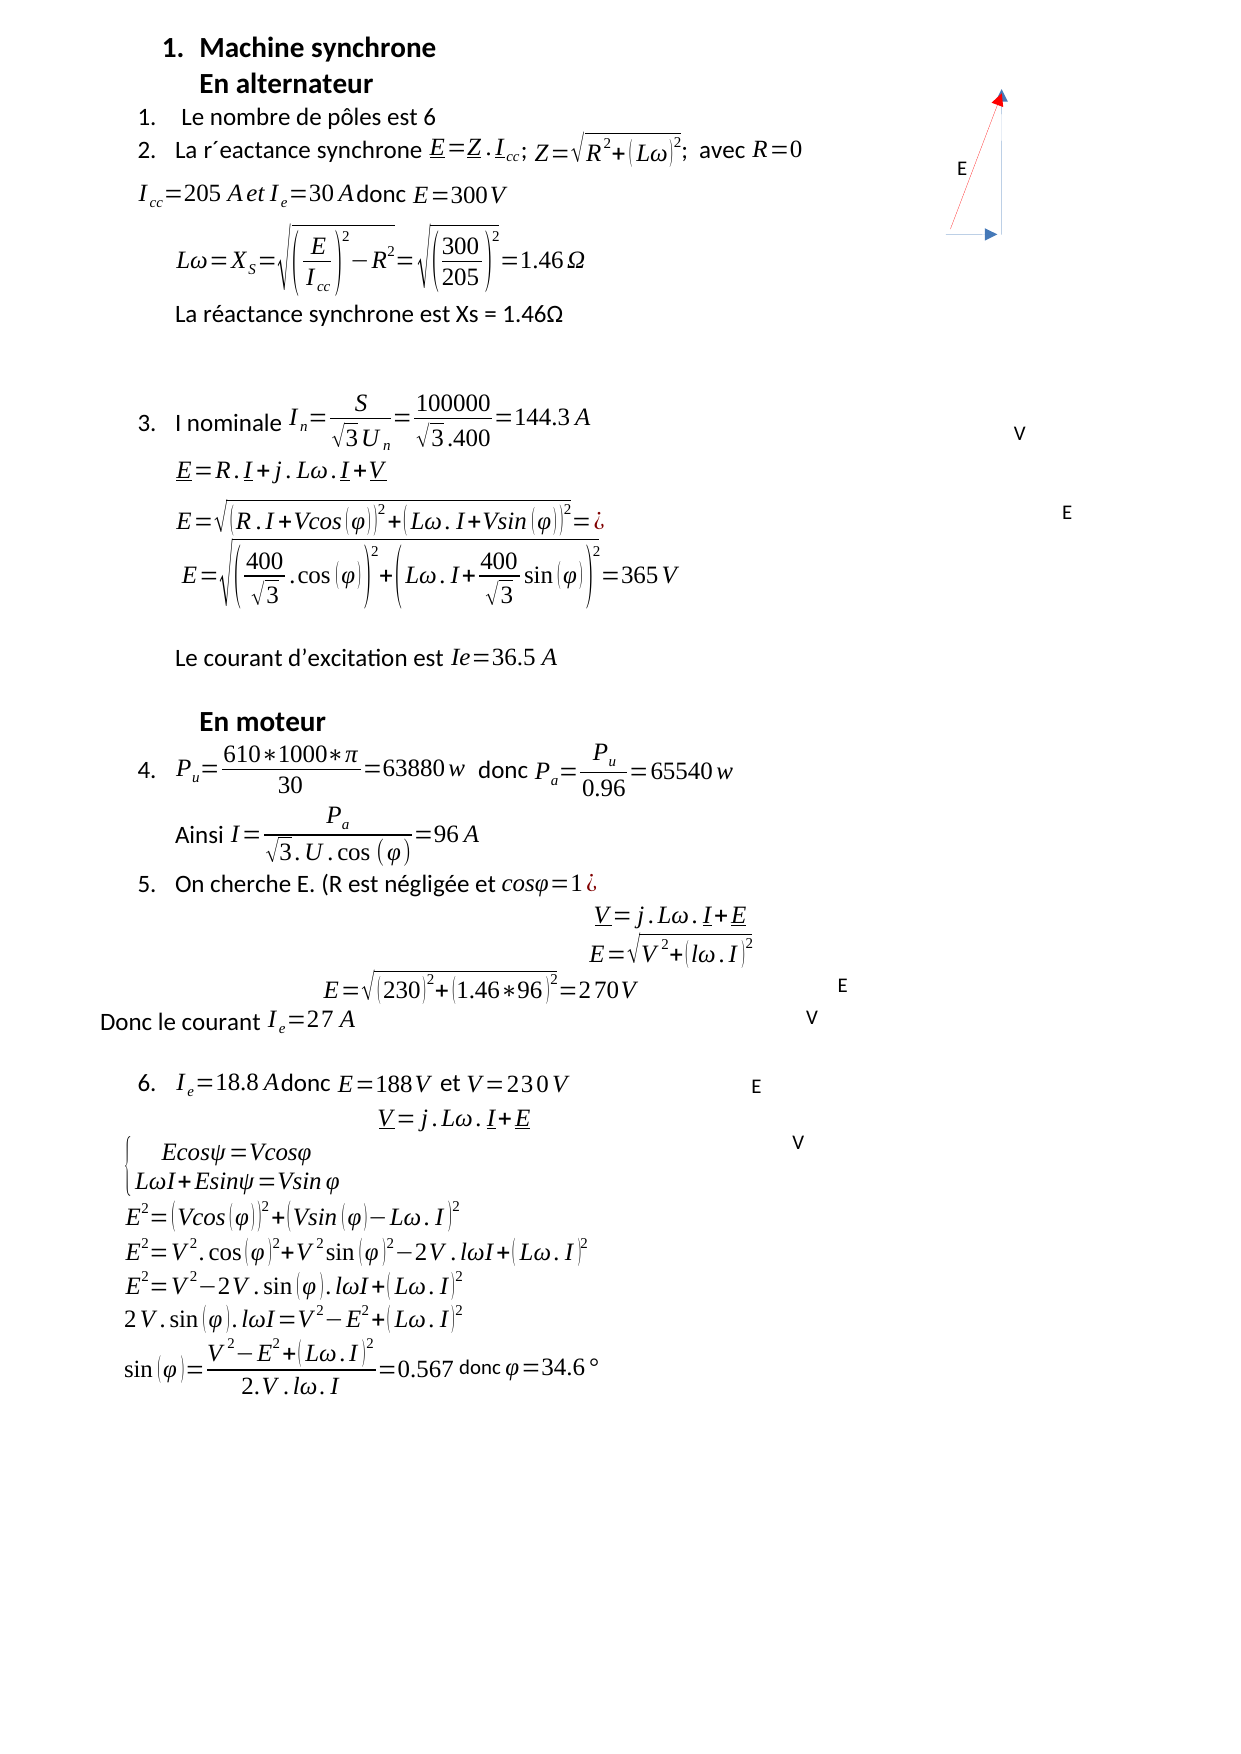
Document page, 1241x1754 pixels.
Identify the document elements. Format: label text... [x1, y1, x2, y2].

list Le nombre de pôles est 6 [137, 101, 1166, 131]
text Donc le courant [100, 1005, 1166, 1037]
text La réactance synchrone est Xs = 1.46Ω [175, 298, 1166, 329]
list donc et [137, 1067, 1166, 1101]
list La r´eactance synchrone ; ; avec [137, 131, 1166, 168]
list donc [137, 739, 1166, 801]
text Ainsi [175, 801, 1166, 868]
list I nominale [137, 390, 1166, 454]
text Le courant d’excitation est [175, 642, 1166, 672]
list Machine synchrone [162, 29, 1166, 65]
text donc [137, 178, 1166, 212]
list En alternateur [199, 65, 1166, 101]
text donc [124, 1335, 1166, 1400]
list En moteur [199, 703, 1166, 739]
list On cherche E. (R est négligée et [137, 868, 1166, 898]
